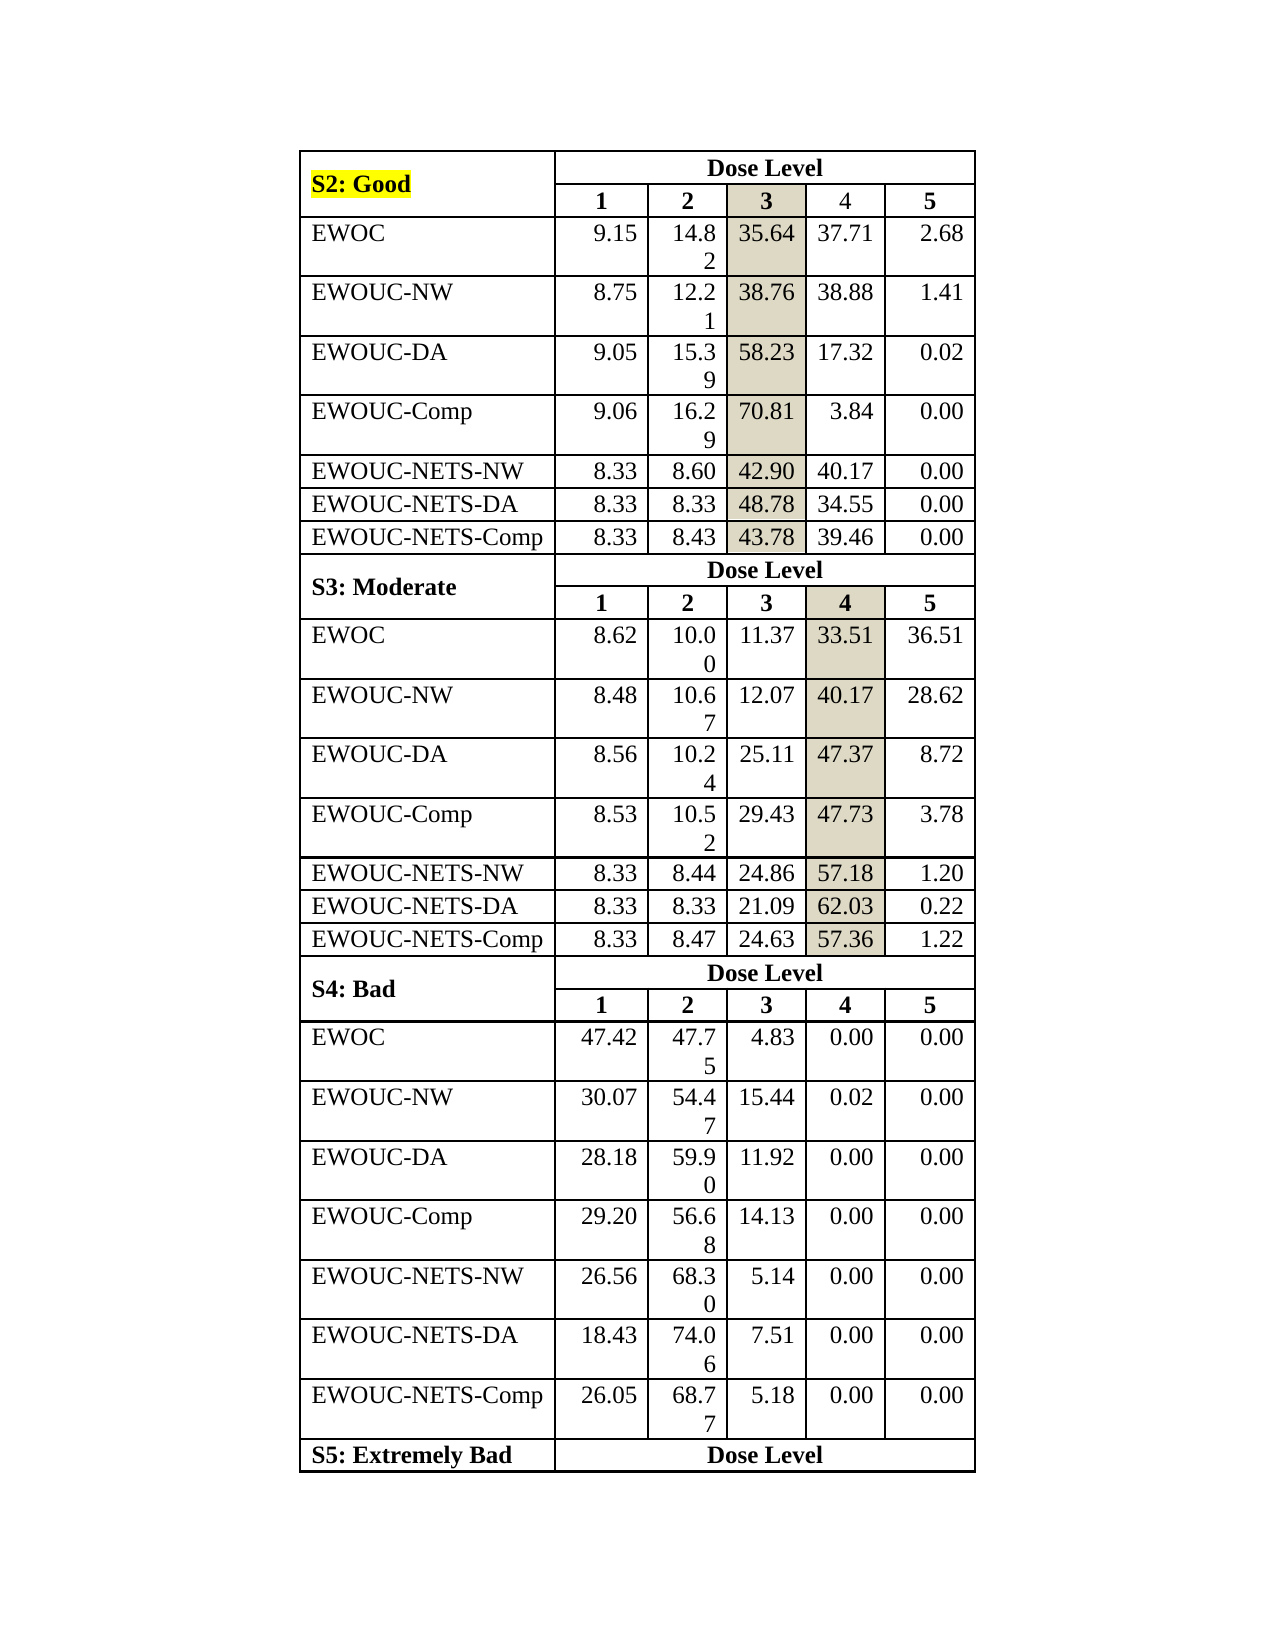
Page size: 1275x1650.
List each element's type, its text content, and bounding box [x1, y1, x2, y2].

table_cell 56.68 [649, 1201, 726, 1259]
table_cell 2 [649, 185, 726, 216]
table_cell 74.06 [649, 1320, 726, 1378]
table_cell 8.75 [556, 277, 647, 335]
table_cell 26.56 [556, 1261, 647, 1318]
table_cell 57.18 [807, 859, 884, 889]
table_cell 5 [886, 587, 974, 618]
table_cell 0.00 [886, 522, 974, 552]
table_cell 8.72 [886, 739, 974, 797]
table_cell EWOUC-DA [301, 337, 554, 394]
table_cell 11.92 [728, 1142, 805, 1199]
table_cell 0.00 [886, 1380, 974, 1437]
table_cell 0.02 [886, 337, 974, 394]
table_cell EWOUC-NW [301, 680, 554, 737]
table_cell 2.68 [886, 218, 974, 275]
table_cell EWOUC-Comp [301, 396, 554, 454]
table_cell 10.24 [649, 739, 726, 797]
table_cell 0.00 [807, 1261, 884, 1318]
table_cell 39.46 [807, 522, 884, 552]
table_cell EWOUC-NETS-Comp [301, 924, 554, 955]
table_cell 8.33 [649, 489, 726, 519]
table_cell EWOC [301, 218, 554, 275]
table_cell 5 [886, 185, 974, 216]
table_cell 17.32 [807, 337, 884, 394]
table_cell 8.53 [556, 799, 647, 856]
table_cell 2 [649, 990, 726, 1020]
table_cell 0.00 [886, 1142, 974, 1199]
table_cell EWOUC-NW [301, 277, 554, 335]
table_cell 54.47 [649, 1082, 726, 1139]
table_cell S2: Good [301, 152, 554, 216]
table_cell S4: Bad [301, 957, 554, 1020]
table_cell 0.00 [807, 1142, 884, 1199]
table_cell EWOUC-NETS-Comp [301, 1380, 554, 1437]
table_cell 4 [807, 990, 884, 1020]
table_cell 8.60 [649, 456, 726, 487]
table_cell 70.81 [728, 396, 805, 454]
table_cell 3 [728, 185, 805, 216]
table_cell 8.33 [649, 891, 726, 922]
table_cell EWOUC-NETS-NW [301, 1261, 554, 1318]
table_cell 35.64 [728, 218, 805, 275]
table_cell 48.78 [728, 489, 805, 519]
table_cell 47.73 [807, 799, 884, 856]
table_cell 24.63 [728, 924, 805, 955]
table_cell 4 [807, 185, 884, 216]
table_cell 8.33 [556, 489, 647, 519]
table_cell 10.67 [649, 680, 726, 737]
table_cell 5.14 [728, 1261, 805, 1318]
table_cell 47.42 [556, 1023, 647, 1080]
table_cell 12.07 [728, 680, 805, 737]
table_cell 8.62 [556, 620, 647, 678]
table_cell 1 [556, 587, 647, 618]
table_cell 8.44 [649, 859, 726, 889]
table_cell EWOC [301, 620, 554, 678]
table_cell 68.30 [649, 1261, 726, 1318]
table_cell 0.00 [886, 1023, 974, 1080]
table_cell 15.39 [649, 337, 726, 394]
table_cell 9.15 [556, 218, 647, 275]
table_cell 4 [807, 587, 884, 618]
table_cell 7.51 [728, 1320, 805, 1378]
table_cell EWOUC-NETS-DA [301, 489, 554, 519]
table_cell 1 [556, 990, 647, 1020]
table_cell 0.00 [807, 1380, 884, 1437]
table_cell 14.13 [728, 1201, 805, 1259]
table_cell 0.00 [807, 1023, 884, 1080]
table_cell EWOUC-Comp [301, 1201, 554, 1259]
table_cell EWOUC-NETS-NW [301, 456, 554, 487]
table_cell 18.43 [556, 1320, 647, 1378]
table_cell 8.47 [649, 924, 726, 955]
table_cell 0.22 [886, 891, 974, 922]
table_cell 1.41 [886, 277, 974, 335]
table_cell 5.18 [728, 1380, 805, 1437]
table_cell 37.71 [807, 218, 884, 275]
table_cell 38.88 [807, 277, 884, 335]
table_cell 8.43 [649, 522, 726, 552]
table_cell 0.00 [807, 1320, 884, 1378]
table_cell 0.00 [886, 489, 974, 519]
table_cell 3.84 [807, 396, 884, 454]
table_cell 9.06 [556, 396, 647, 454]
table_cell 24.86 [728, 859, 805, 889]
table_cell 33.51 [807, 620, 884, 678]
table_cell 36.51 [886, 620, 974, 678]
table_cell 10.52 [649, 799, 726, 856]
table_cell 29.43 [728, 799, 805, 856]
table_cell 3.78 [886, 799, 974, 856]
table_cell 11.37 [728, 620, 805, 678]
table_cell EWOUC-NETS-DA [301, 1320, 554, 1378]
table_cell 0.00 [886, 1320, 974, 1378]
table_cell 47.37 [807, 739, 884, 797]
table_cell 40.17 [807, 456, 884, 487]
table_cell EWOUC-DA [301, 739, 554, 797]
table_cell EWOUC-NETS-DA [301, 891, 554, 922]
table_cell 10.00 [649, 620, 726, 678]
table_cell 43.78 [728, 522, 805, 552]
table_cell 8.33 [556, 456, 647, 487]
table_cell 4.83 [728, 1023, 805, 1080]
table_cell EWOUC-NETS-Comp [301, 522, 554, 552]
table_cell 2 [649, 587, 726, 618]
table_cell 9.05 [556, 337, 647, 394]
table_cell 68.77 [649, 1380, 726, 1437]
table_cell 8.56 [556, 739, 647, 797]
table_cell 0.00 [807, 1201, 884, 1259]
table_cell 1.20 [886, 859, 974, 889]
table_cell 26.05 [556, 1380, 647, 1437]
table_cell EWOUC-Comp [301, 799, 554, 856]
table_cell 1.22 [886, 924, 974, 955]
table_cell 14.82 [649, 218, 726, 275]
table_cell Dose Level [556, 152, 974, 183]
table_cell 59.90 [649, 1142, 726, 1199]
table_cell 34.55 [807, 489, 884, 519]
table_cell 30.07 [556, 1082, 647, 1139]
table_cell 40.17 [807, 680, 884, 737]
table_cell 1 [556, 185, 647, 216]
table_cell 47.75 [649, 1023, 726, 1080]
table_cell EWOC [301, 1023, 554, 1080]
table_cell EWOUC-NW [301, 1082, 554, 1139]
table_cell 3 [728, 990, 805, 1020]
table_cell 0.00 [886, 456, 974, 487]
table_cell Dose Level [556, 1440, 974, 1470]
table_cell EWOUC-DA [301, 1142, 554, 1199]
table_cell 42.90 [728, 456, 805, 487]
table_cell 0.00 [886, 1261, 974, 1318]
table_cell 25.11 [728, 739, 805, 797]
table_cell Dose Level [556, 957, 974, 988]
table_cell 8.33 [556, 522, 647, 552]
table_cell Dose Level [556, 555, 974, 585]
table_cell 58.23 [728, 337, 805, 394]
table_cell 8.48 [556, 680, 647, 737]
table_cell 8.33 [556, 859, 647, 889]
table_cell 62.03 [807, 891, 884, 922]
table_cell 57.36 [807, 924, 884, 955]
table_cell 16.29 [649, 396, 726, 454]
table_cell 0.02 [807, 1082, 884, 1139]
table_cell S5: Extremely Bad [301, 1440, 554, 1470]
table_cell 0.00 [886, 396, 974, 454]
table_cell S3: Moderate [301, 555, 554, 618]
table_cell 28.62 [886, 680, 974, 737]
table_cell 15.44 [728, 1082, 805, 1139]
table_cell EWOUC-NETS-NW [301, 859, 554, 889]
table_cell 0.00 [886, 1082, 974, 1139]
table_cell 8.33 [556, 924, 647, 955]
table_cell 0.00 [886, 1201, 974, 1259]
table_cell 28.18 [556, 1142, 647, 1199]
table_cell 29.20 [556, 1201, 647, 1259]
table_cell 21.09 [728, 891, 805, 922]
table_cell 38.76 [728, 277, 805, 335]
table_cell 5 [886, 990, 974, 1020]
table_cell 3 [728, 587, 805, 618]
table_cell 12.21 [649, 277, 726, 335]
table_cell 8.33 [556, 891, 647, 922]
